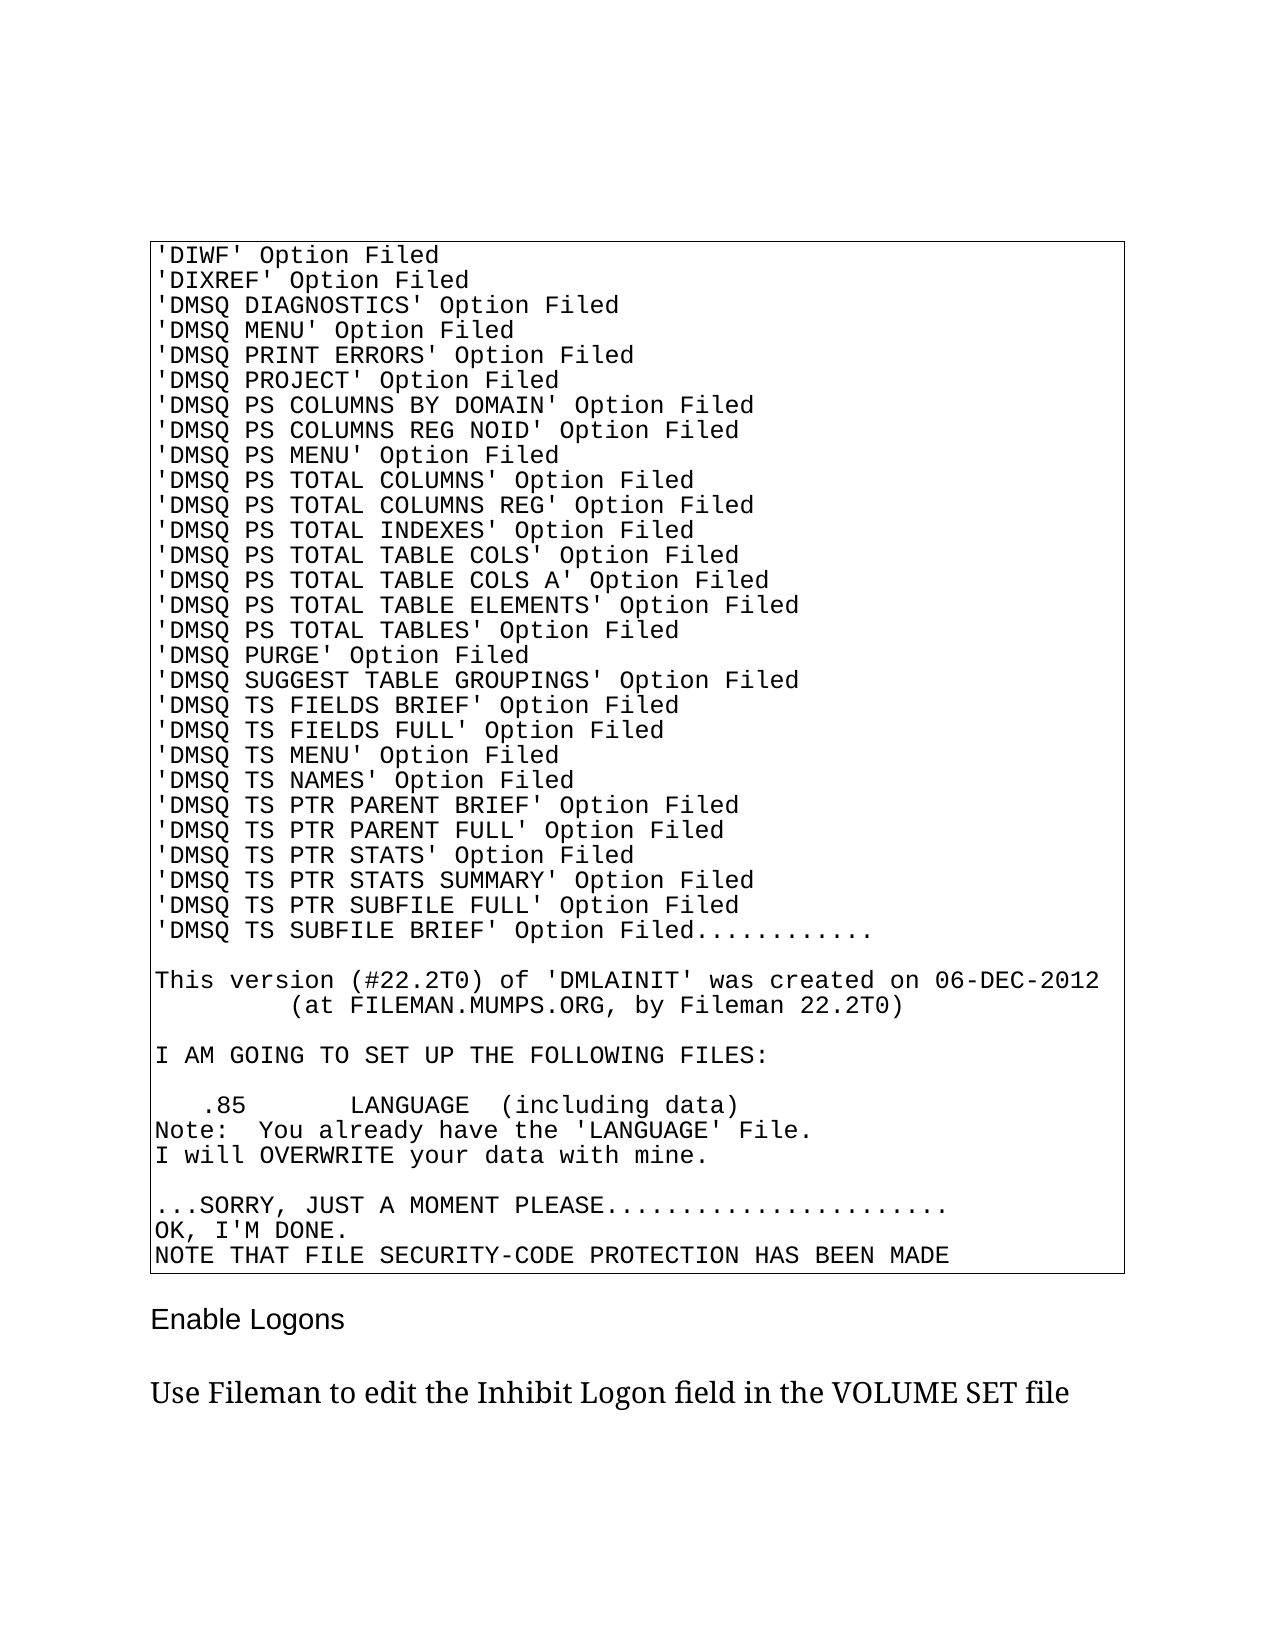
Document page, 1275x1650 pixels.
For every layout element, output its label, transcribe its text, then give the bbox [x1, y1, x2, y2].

text 'DMSQ TS PTR STATS' Option Filed [154, 845, 1139, 870]
text 'DMSQ TS FIELDS FULL' Option Filed [154, 720, 1139, 745]
text Enable Logons [150, 1302, 1139, 1336]
text 'DMSQ PS TOTAL TABLE COLS A' Option Filed [154, 570, 1139, 595]
text .85 LANGUAGE (including data) [195, 1093, 745, 1120]
text 'DMSQ PS TOTAL INDEXES' Option Filed [154, 520, 1139, 545]
text 'DIXREF' Option Filed [154, 270, 1139, 295]
text 'DMSQ PROJECT' Option Filed [154, 370, 1139, 395]
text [150, 1372, 1139, 1412]
text 'DMSQ TS PTR STATS SUMMARY' Option Filed [154, 870, 1139, 895]
text 'DMSQ TS PTR PARENT FULL' Option Filed [154, 820, 1139, 845]
text 'DIWF' Option Filed [154, 243, 1139, 270]
text 'DMSQ PS COLUMNS BY DOMAIN' Option Filed [154, 395, 1139, 420]
text 'DMSQ TS NAMES' Option Filed [154, 770, 1139, 795]
text NOTE THAT FILE SECURITY-CODE PROTECTION HAS BEEN MADE [154, 1244, 1139, 1271]
text 'DMSQ PS COLUMNS REG NOID' Option Filed [154, 420, 1139, 445]
text 'DMSQ TS PTR SUBFILE FULL' Option Filed [154, 895, 1139, 920]
text ...SORRY, JUST A MOMENT PLEASE....................... OK, I'M DONE. [154, 1194, 956, 1244]
text 'DMSQ TS MENU' Option Filed [154, 745, 1139, 770]
text 'DMSQ PS TOTAL TABLES' Option Filed [154, 620, 1139, 645]
text 'DMSQ PS MENU' Option Filed [154, 445, 1139, 470]
text 'DMSQ PS TOTAL COLUMNS' Option Filed [154, 470, 1139, 495]
text 'DMSQ TS PTR PARENT BRIEF' Option Filed [154, 795, 1139, 820]
text 'DMSQ PS TOTAL COLUMNS REG' Option Filed [154, 495, 1139, 520]
text I will OVERWRITE your data with mine. [154, 1145, 1139, 1171]
text Note: You already have the 'LANGUAGE' File. [154, 1120, 1139, 1145]
text 'DMSQ PS TOTAL TABLE ELEMENTS' Option Filed [154, 595, 1139, 620]
text 'DMSQ PS TOTAL TABLE COLS' Option Filed [154, 545, 1139, 570]
text This version (#22.2T0) of 'DMLAINIT' was created on 06-DEC-2012 (at FILEMAN.MUMPS.ORG, by Fileman 22.2T0) [154, 969, 1106, 1019]
text 'DMSQ PRINT ERRORS' Option Filed [154, 345, 1139, 370]
text 'DMSQ PURGE' Option Filed [154, 645, 1139, 670]
text 'DMSQ TS SUBFILE BRIEF' Option Filed............ [154, 920, 1139, 946]
text 'DMSQ TS FIELDS BRIEF' Option Filed [154, 695, 1139, 720]
text I AM GOING TO SET UP THE FOLLOWING FILES: [154, 1043, 1139, 1071]
text 'DMSQ DIAGNOSTICS' Option Filed [154, 295, 1139, 320]
text 'DMSQ SUGGEST TABLE GROUPINGS' Option Filed [154, 670, 1139, 695]
text 'DMSQ MENU' Option Filed [154, 320, 1139, 345]
